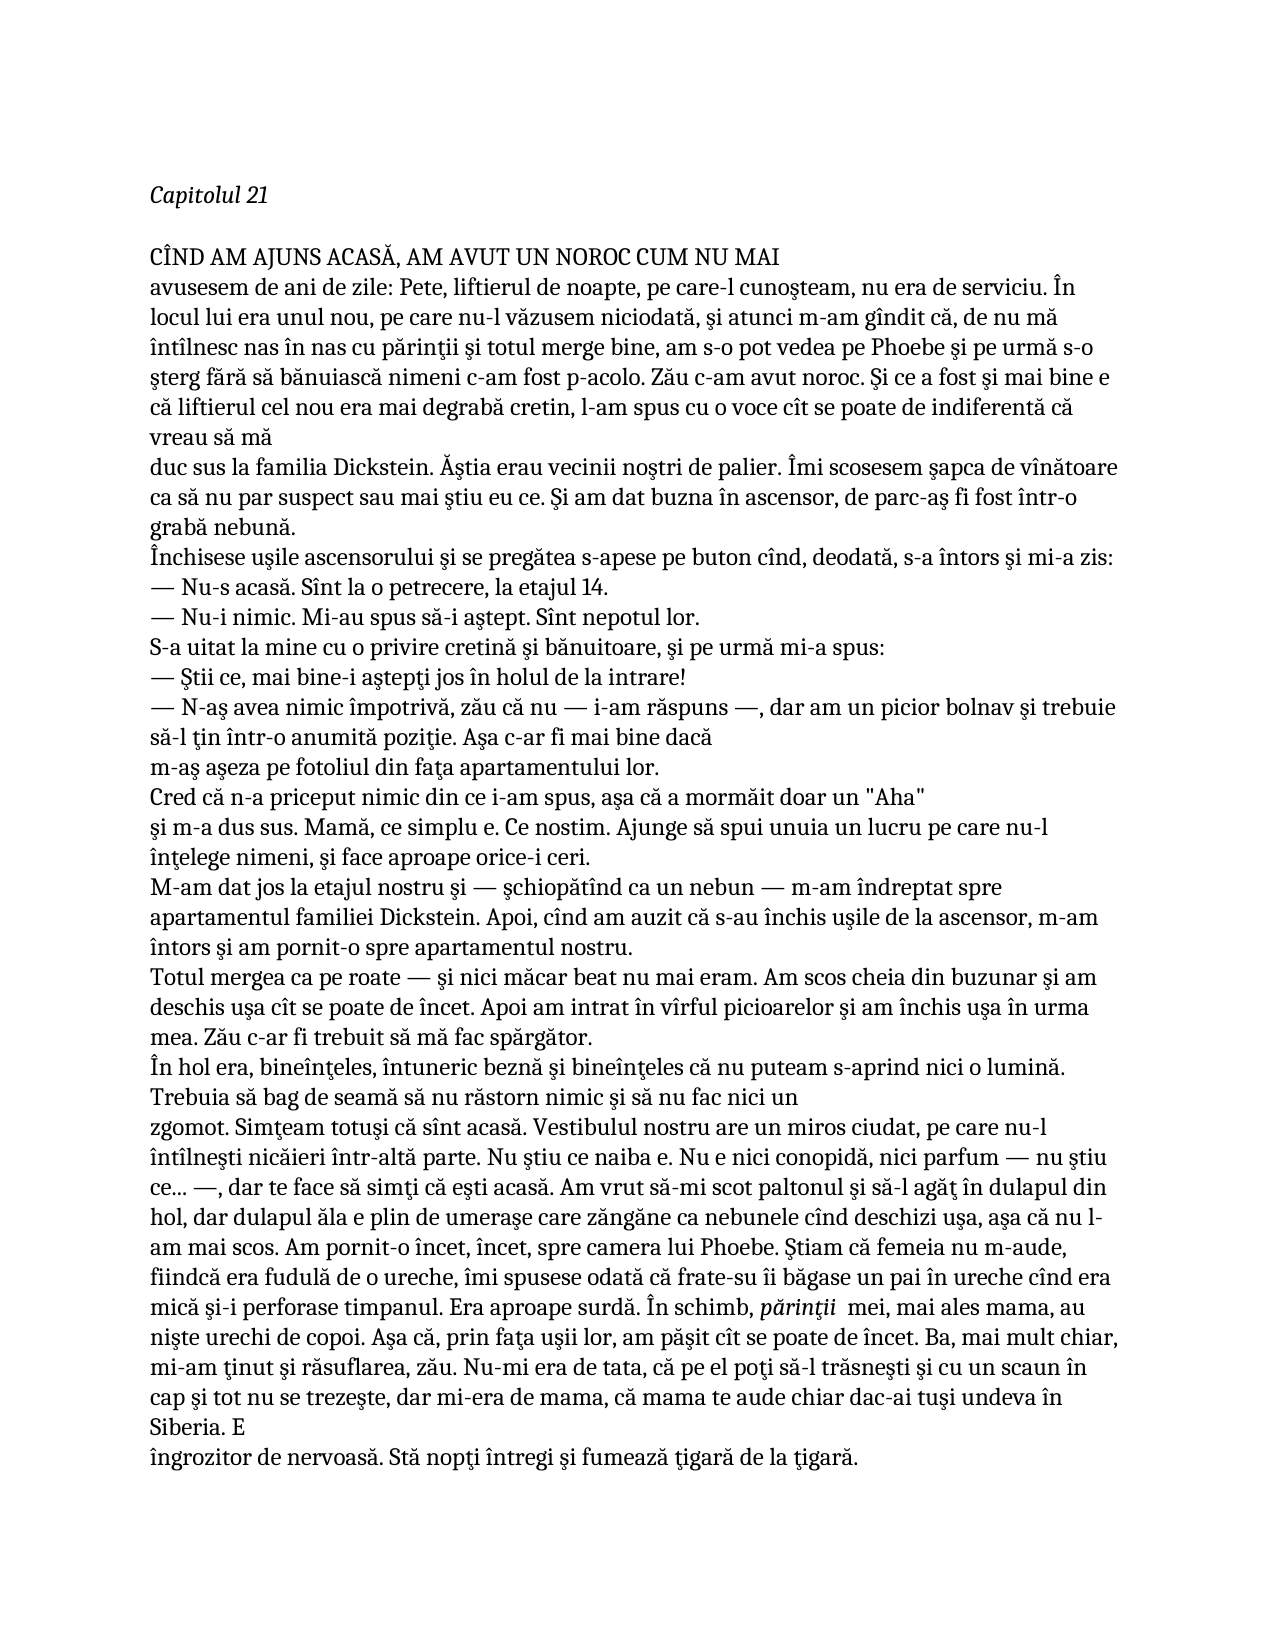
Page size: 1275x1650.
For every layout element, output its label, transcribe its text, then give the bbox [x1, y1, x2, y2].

text În hol era, bineînţeles, întuneric beznă şi bineînţeles că nu puteam s-aprind nici o lumină. Trebuia să bag de seamă să nu răstorn nimic şi să nu fac nici un [150, 1051, 1125, 1111]
text Capitolul 21 [150, 180, 1125, 210]
text zgomot. Simţeam totuşi că sînt acasă. Vestibulul nostru are un miros ciudat, pe care nu-l întîlneşti nicăieri într-altă parte. Nu ştiu ce naiba e. Nu e nici conopidă, nici parfum ― nu ştiu ce... ―, dar te face să simţi că eşti acasă. Am vrut să-mi scot paltonul şi să-l agăţ în dulapul din hol, dar dulapul ăla e plin de umeraşe care zăngăne ca nebunele cînd deschizi uşa, aşa că nu l-am mai scos. Am pornit-o încet, încet, spre camera lui Phoebe. Ştiam că femeia nu m-aude, fiindcă era fudulă de o ureche, îmi spusese odată că frate-su îi băgase un pai în ureche cînd era mică şi-i perforase timpanul. Era aproape surdă. În schimb, părinţii mei, mai ales mama, au nişte urechi de copoi. Aşa că, prin faţa uşii lor, am păşit cît se poate de încet. Ba, mai mult chiar, mi-am ţinut şi răsuflarea, zău. Nu-mi era de tata, că pe el poţi să-l trăsneşti şi cu un scaun în cap şi tot nu se trezeşte, dar mi-era de mama, că mama te aude chiar dac-ai tuşi undeva în Siberia. E [150, 1111, 1125, 1441]
text ― Nu-i nimic. Mi-au spus să-i aştept. Sînt nepotul lor. [150, 601, 1125, 631]
text ― Nu-s acasă. Sînt la o petrecere, la etajul 14. [150, 571, 1125, 601]
text ― Ştii ce, mai bine-i aştepţi jos în holul de la intrare! [150, 661, 1125, 691]
text S-a uitat la mine cu o privire cretină şi bănuitoare, şi pe urmă mi-a spus: [150, 631, 1125, 661]
text Totul mergea ca pe roate ― şi nici măcar beat nu mai eram. Am scos cheia din buzunar şi am deschis uşa cît se poate de încet. Apoi am intrat în vîrful picioarelor şi am închis uşa în urma mea. Zău c-ar fi trebuit să mă fac spărgător. [150, 961, 1125, 1051]
text îngrozitor de nervoasă. Stă nopţi întregi şi fumează ţigară de la ţigară. [150, 1441, 1125, 1471]
text CÎND AM AJUNS ACASĂ, AM AVUT UN NOROC CUM NU MAI [150, 241, 1125, 271]
text şi m-a dus sus. Mamă, ce simplu e. Ce nostim. Ajunge să spui unuia un lucru pe care nu-l înţelege nimeni, şi face aproape orice-i ceri. [150, 811, 1125, 871]
text m-aş aşeza pe fotoliul din faţa apartamentului lor. [150, 751, 1125, 781]
text Cred că n-a priceput nimic din ce i-am spus, aşa că a mormăit doar un "Aha" [150, 781, 1125, 811]
text ― N-aş avea nimic împotrivă, zău că nu ― i-am răspuns ―, dar am un picior bolnav şi trebuie să-l ţin într-o anumită poziţie. Aşa c-ar fi mai bine dacă [150, 691, 1125, 751]
text avusesem de ani de zile: Pete, liftierul de noapte, pe care-l cunoşteam, nu era de serviciu. În locul lui era unul nou, pe care nu-l văzusem niciodată, şi atunci m-am gîndit că, de nu mă întîlnesc nas în nas cu părinţii şi totul merge bine, am s-o pot vedea pe Phoebe şi pe urmă s-o şterg fără să bănuiască nimeni c-am fost p-acolo. Zău c-am avut noroc. Şi ce a fost şi mai bine e că liftierul cel nou era mai degrabă cretin, l-am spus cu o voce cît se poate de indiferentă că vreau să mă [150, 271, 1125, 451]
text duc sus la familia Dickstein. Ăştia erau vecinii noştri de palier. Îmi scosesem şapca de vînătoare ca să nu par suspect sau mai ştiu eu ce. Şi am dat buzna în ascensor, de parc-aş fi fost într-o grabă nebună. [150, 451, 1125, 541]
text Închisese uşile ascensorului şi se pregătea s-apese pe buton cînd, deodată, s-a întors şi mi-a zis: [150, 541, 1125, 571]
text M-am dat jos la etajul nostru şi ― şchiopătînd ca un nebun ― m-am îndreptat spre apartamentul familiei Dickstein. Apoi, cînd am auzit că s-au închis uşile de la ascensor, m-am întors şi am pornit-o spre apartamentul nostru. [150, 871, 1125, 961]
